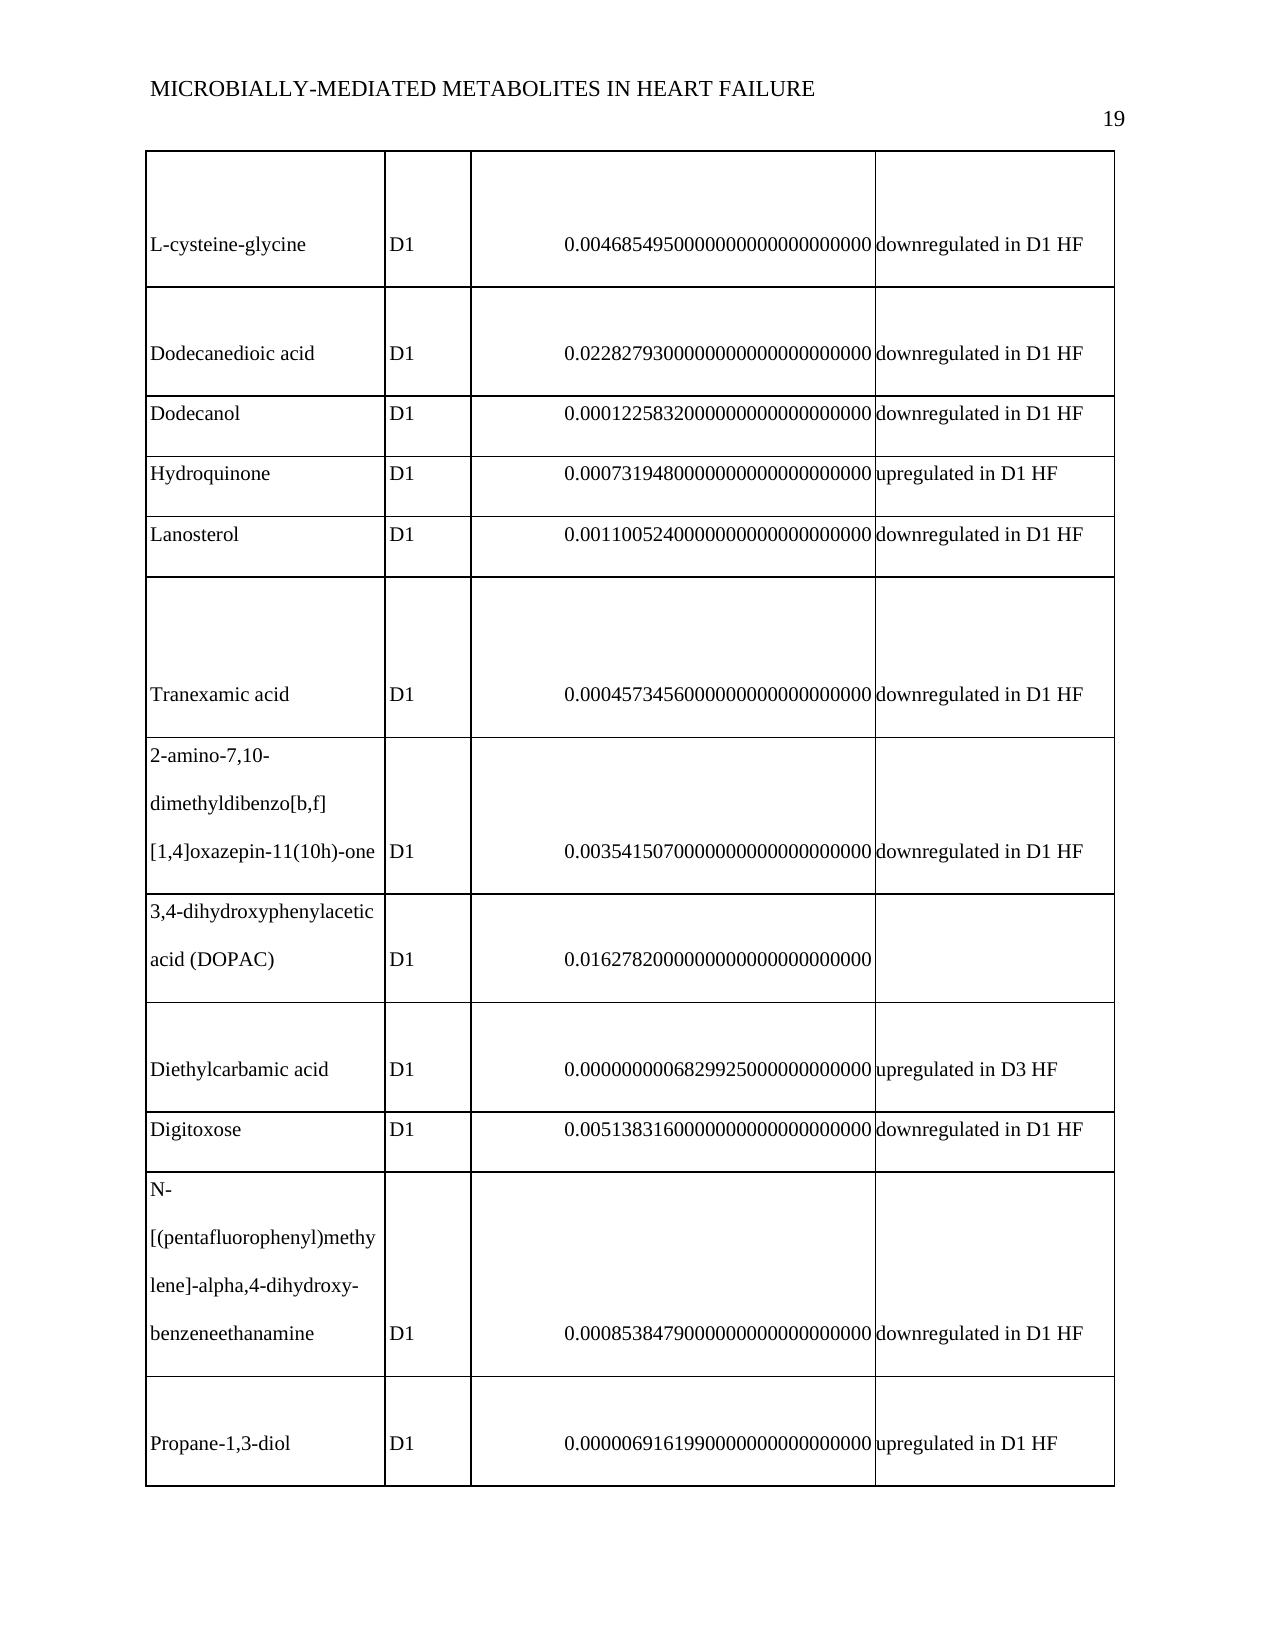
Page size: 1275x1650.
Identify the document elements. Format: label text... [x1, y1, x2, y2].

table_cell downregulated in D1 HF [876, 517, 1114, 576]
table_cell D1 [386, 1173, 470, 1376]
table_cell 0.0228279300000000000000000000 [472, 288, 875, 395]
table_cell 0.0000069161990000000000000000 [472, 1377, 875, 1485]
table_cell L-cysteine-glycine [147, 152, 384, 286]
table_cell 0.0007319480000000000000000000 [472, 457, 875, 516]
table_cell D1 [386, 152, 470, 286]
table_cell D1 [386, 895, 470, 1002]
table_cell upregulated in D1 HF [876, 1377, 1114, 1485]
table_cell Diethylcarbamic acid [147, 1003, 384, 1111]
table_cell downregulated in D1 HF [876, 578, 1114, 737]
table_cell downregulated in D1 HF [876, 1113, 1114, 1171]
table_cell D1 [386, 517, 470, 576]
table_cell 0.0051383160000000000000000000 [472, 1113, 875, 1171]
table_cell Tranexamic acid [147, 578, 384, 737]
table_cell upregulated in D1 HF [876, 457, 1114, 516]
table_cell Propane-1,3-diol [147, 1377, 384, 1485]
table_cell downregulated in D1 HF [876, 738, 1114, 893]
table_cell 2-amino-7,10-dimethyldibenzo[b,f][1,4]oxazepin-11(10h)-one [147, 738, 384, 893]
table_cell Hydroquinone [147, 457, 384, 516]
table_cell D1 [386, 1113, 470, 1171]
table_cell 0.0162782000000000000000000000 [472, 895, 875, 1002]
table_cell 0.0008538479000000000000000000 [472, 1173, 875, 1376]
table_cell D1 [386, 288, 470, 395]
table_cell [876, 895, 1114, 1002]
table_cell 0.0035415070000000000000000000 [472, 738, 875, 893]
table_cell 0.0011005240000000000000000000 [472, 517, 875, 576]
table_cell N-[(pentafluorophenyl)methylene]-alpha,4-dihydroxy-benzeneethanamine [147, 1173, 384, 1376]
table_cell D1 [386, 457, 470, 516]
table_cell D1 [386, 738, 470, 893]
table_cell D1 [386, 1377, 470, 1485]
table_cell Lanosterol [147, 517, 384, 576]
table_cell 0.0000000006829925000000000000 [472, 1003, 875, 1111]
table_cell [876, 152, 1114, 286]
table_cell Dodecanol [147, 397, 384, 456]
table_cell 0.0004573456000000000000000000 [472, 578, 875, 737]
table_cell D1 [386, 397, 470, 456]
table_cell 0.0046854950000000000000000000 [472, 152, 875, 286]
table_cell Dodecanedioic acid [147, 288, 384, 395]
table_cell Digitoxose [147, 1113, 384, 1171]
table_cell downregulated in D1 HF [876, 288, 1114, 395]
table_cell D1 [386, 578, 470, 737]
table_cell 0.0001225832000000000000000000 [472, 397, 875, 456]
table_cell upregulated in D3 HF [876, 1003, 1114, 1111]
table_cell downregulated in D1 HF [876, 1173, 1114, 1376]
table_cell downregulated in D1 HF [876, 397, 1114, 456]
table_cell D1 [386, 1003, 470, 1111]
table_cell 3,4-dihydroxyphenylacetic acid (DOPAC) [147, 895, 384, 1002]
